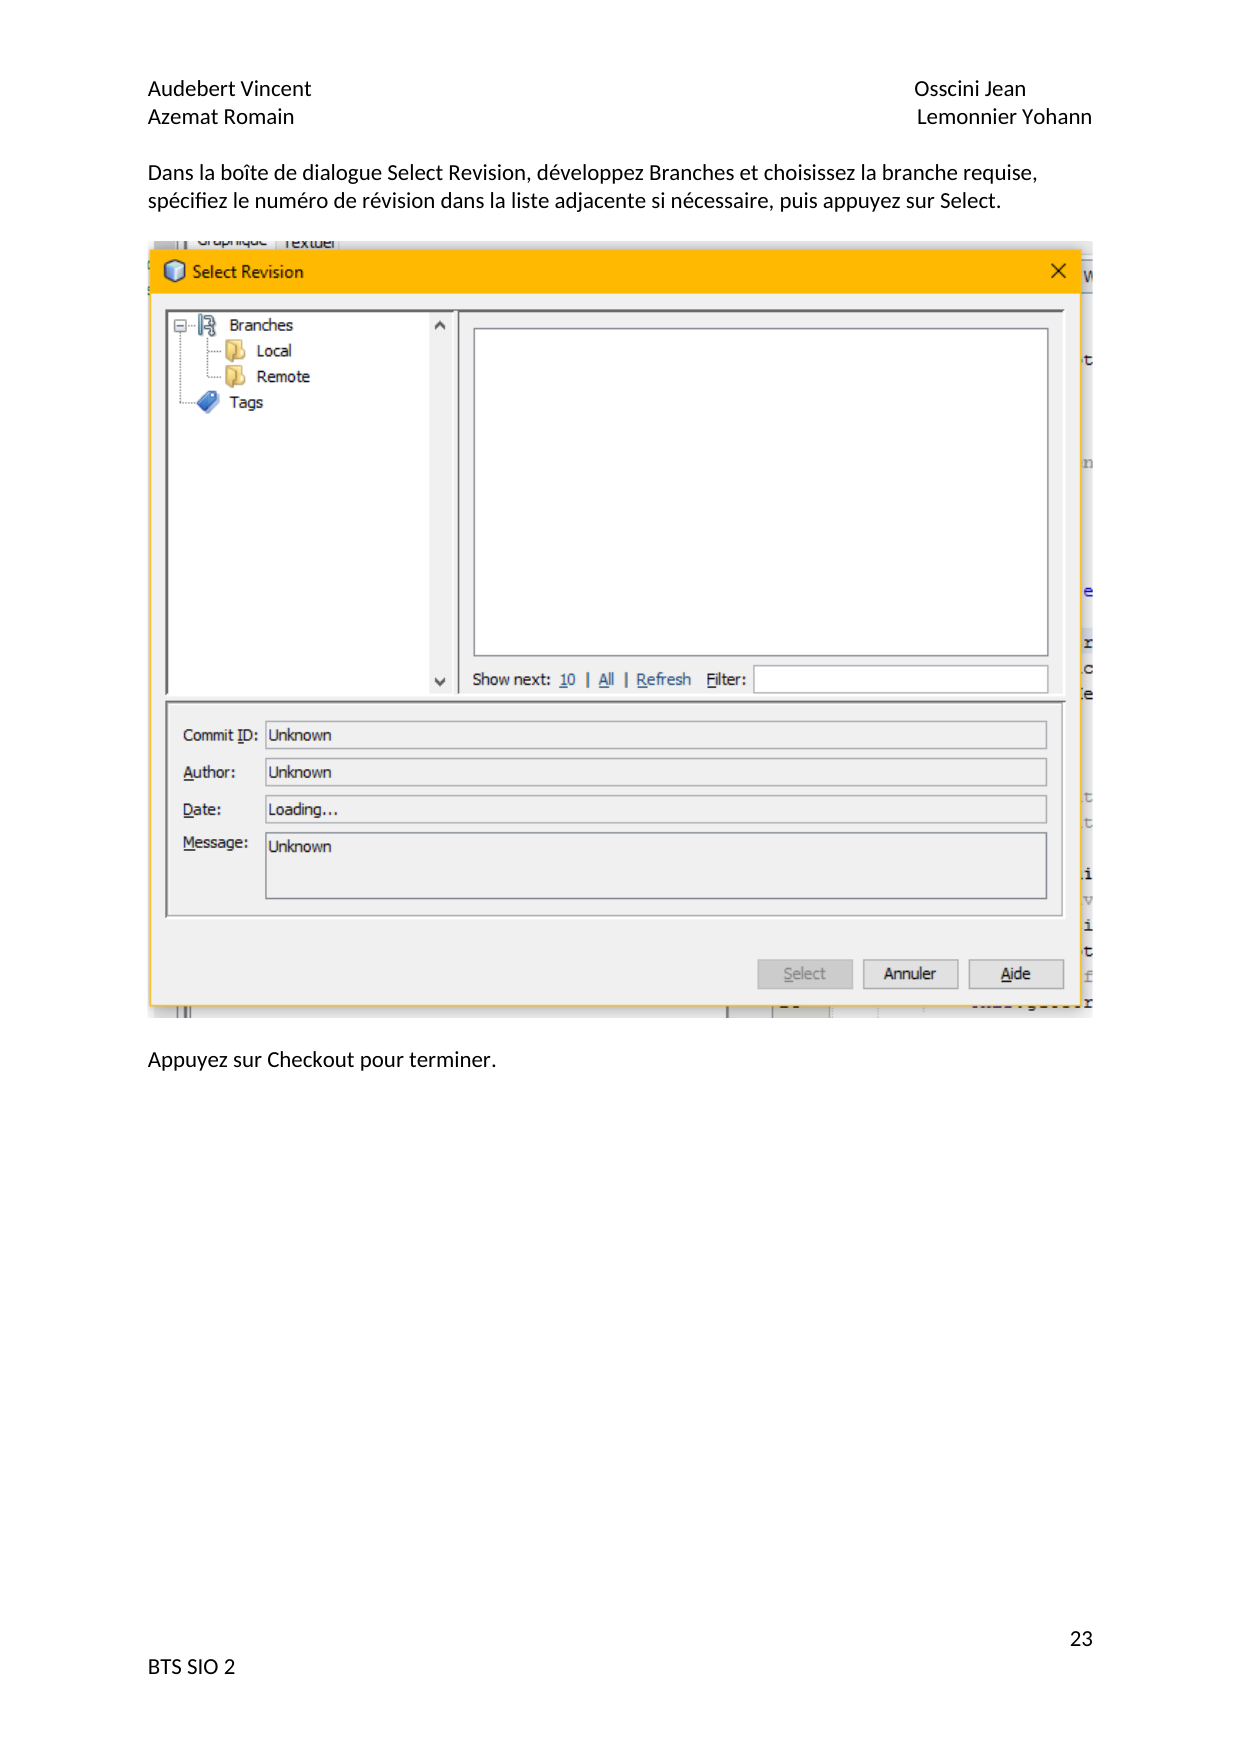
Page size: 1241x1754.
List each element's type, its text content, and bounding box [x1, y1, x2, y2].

text Appuyez sur Checkout pour terminer. [148, 1045, 1093, 1073]
text Dans la boîte de dialogue Select Revision, développez Branches et choisissez la branche requise, spécifiez le numéro de révision dans la liste adjacente si nécessaire, puis appuyez sur Select. [148, 158, 1093, 214]
picture [147, 241, 1093, 1018]
